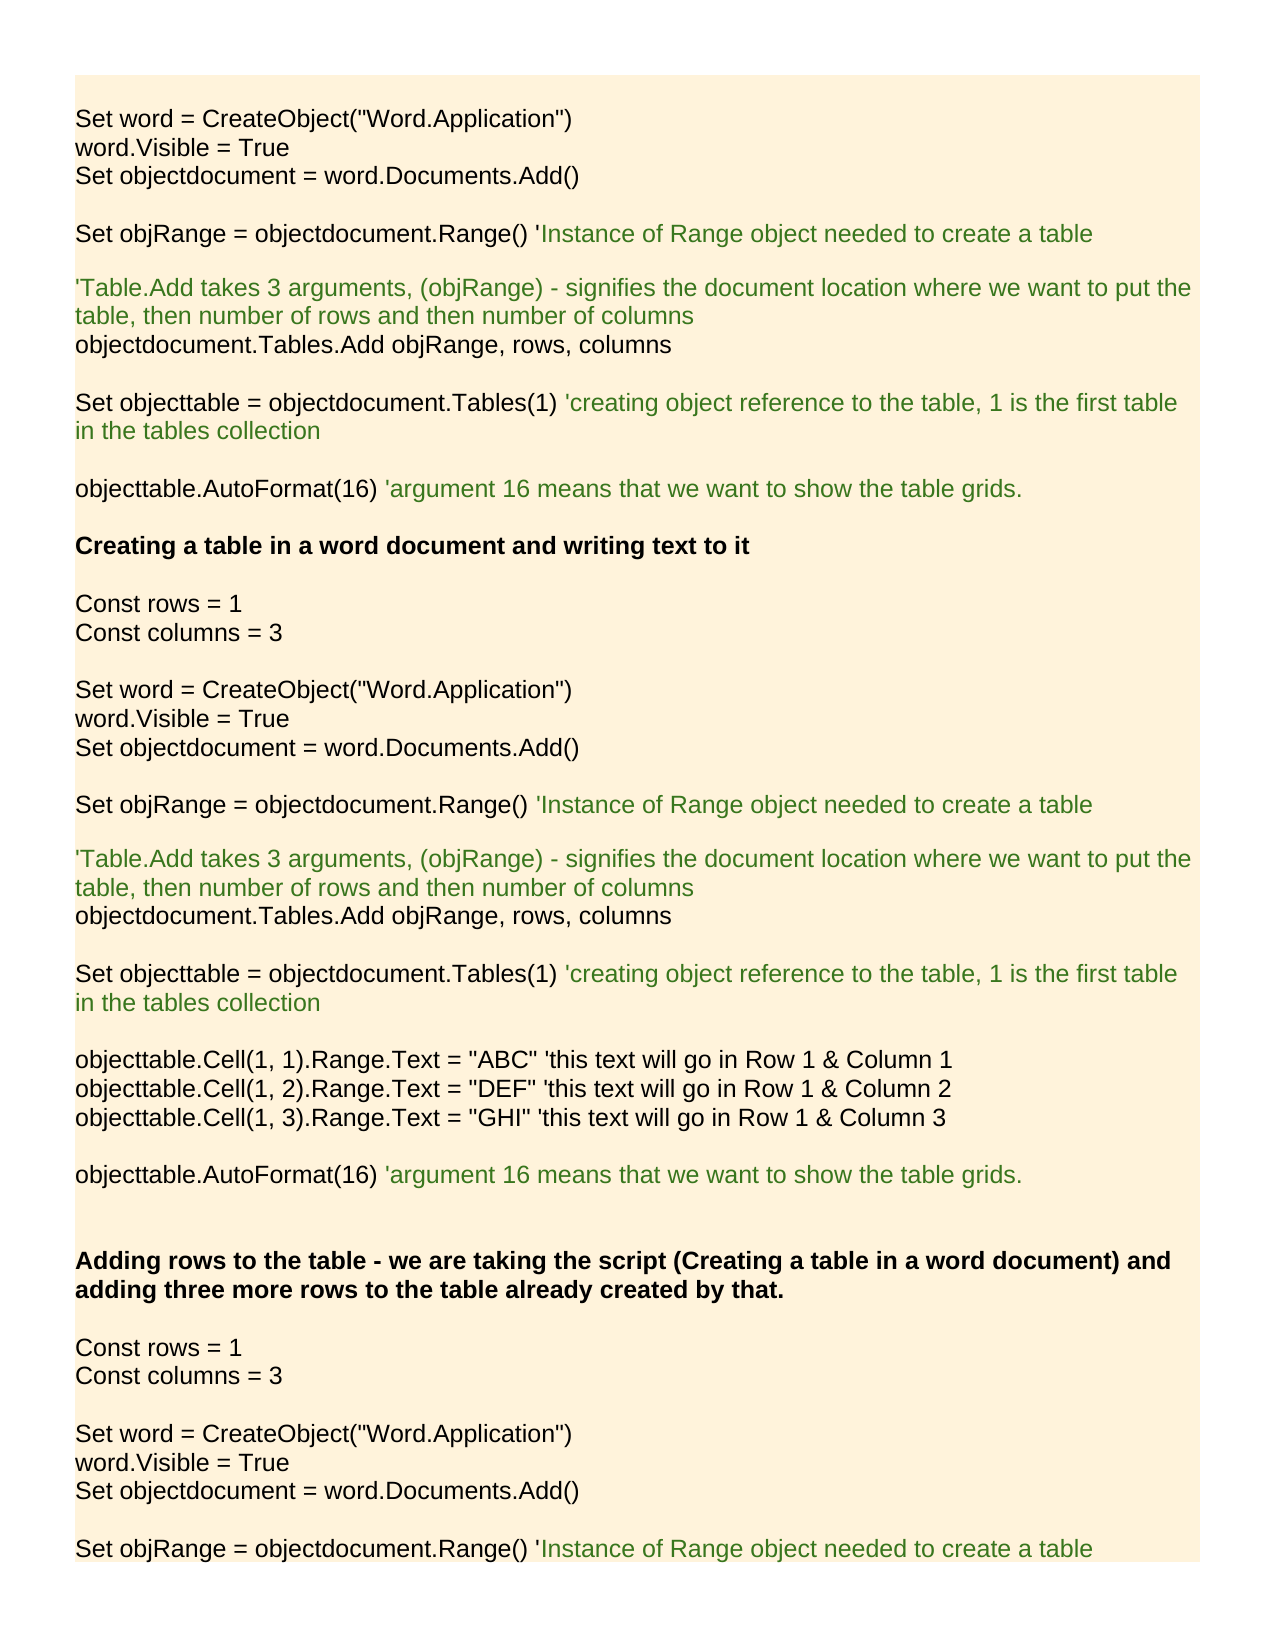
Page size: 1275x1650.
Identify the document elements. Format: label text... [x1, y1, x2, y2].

text 'Table.Add takes 3 arguments, (objRange) - signifies the document location where we want to put the table, then number of rows and then number of columns [75, 272, 1200, 330]
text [75, 75, 1200, 247]
text 'Table.Add takes 3 arguments, (objRange) - signifies the document location where we want to put the table, then number of rows and then number of columns [75, 844, 1200, 901]
text objectdocument.Tables.Add objRange, rows, columns Set objecttable = objectdocument.Tables(1) 'creating object reference to the table, 1 is the first table in the tables collection objecttable.AutoFormat(16) 'argument 16 means that we want to show the table grids. Creating a table in a word document and writing text to it Const rows = 1 Const columns = 3 Set word = CreateObject("Word.Application") word.Visible = True Set objectdocument = word.Documents.Add() Set objRange = objectdocument.Range() 'Instance of Range object needed to create a table [75, 330, 1200, 819]
text objectdocument.Tables.Add objRange, rows, columns Set objecttable = objectdocument.Tables(1) 'creating object reference to the table, 1 is the first table in the tables collection objecttable.Cell(1, 1).Range.Text = "ABC" 'this text will go in Row 1 & Column 1 objecttable.Cell(1, 2).Range.Text = "DEF" 'this text will go in Row 1 & Column 2 objecttable.Cell(1, 3).Range.Text = "GHI" 'this text will go in Row 1 & Column 3 objecttable.AutoFormat(16) 'argument 16 means that we want to show the table grids. Adding rows to the table - we are taking the script (Creating a table in a word document) and adding three more rows to the table already created by that. Const rows = 1 Const columns = 3 Set word = CreateObject("Word.Application") word.Visible = True Set objectdocument = word.Documents.Add() Set objRange = objectdocument.Range() 'Instance of Range object needed to create a table [75, 901, 1200, 1562]
